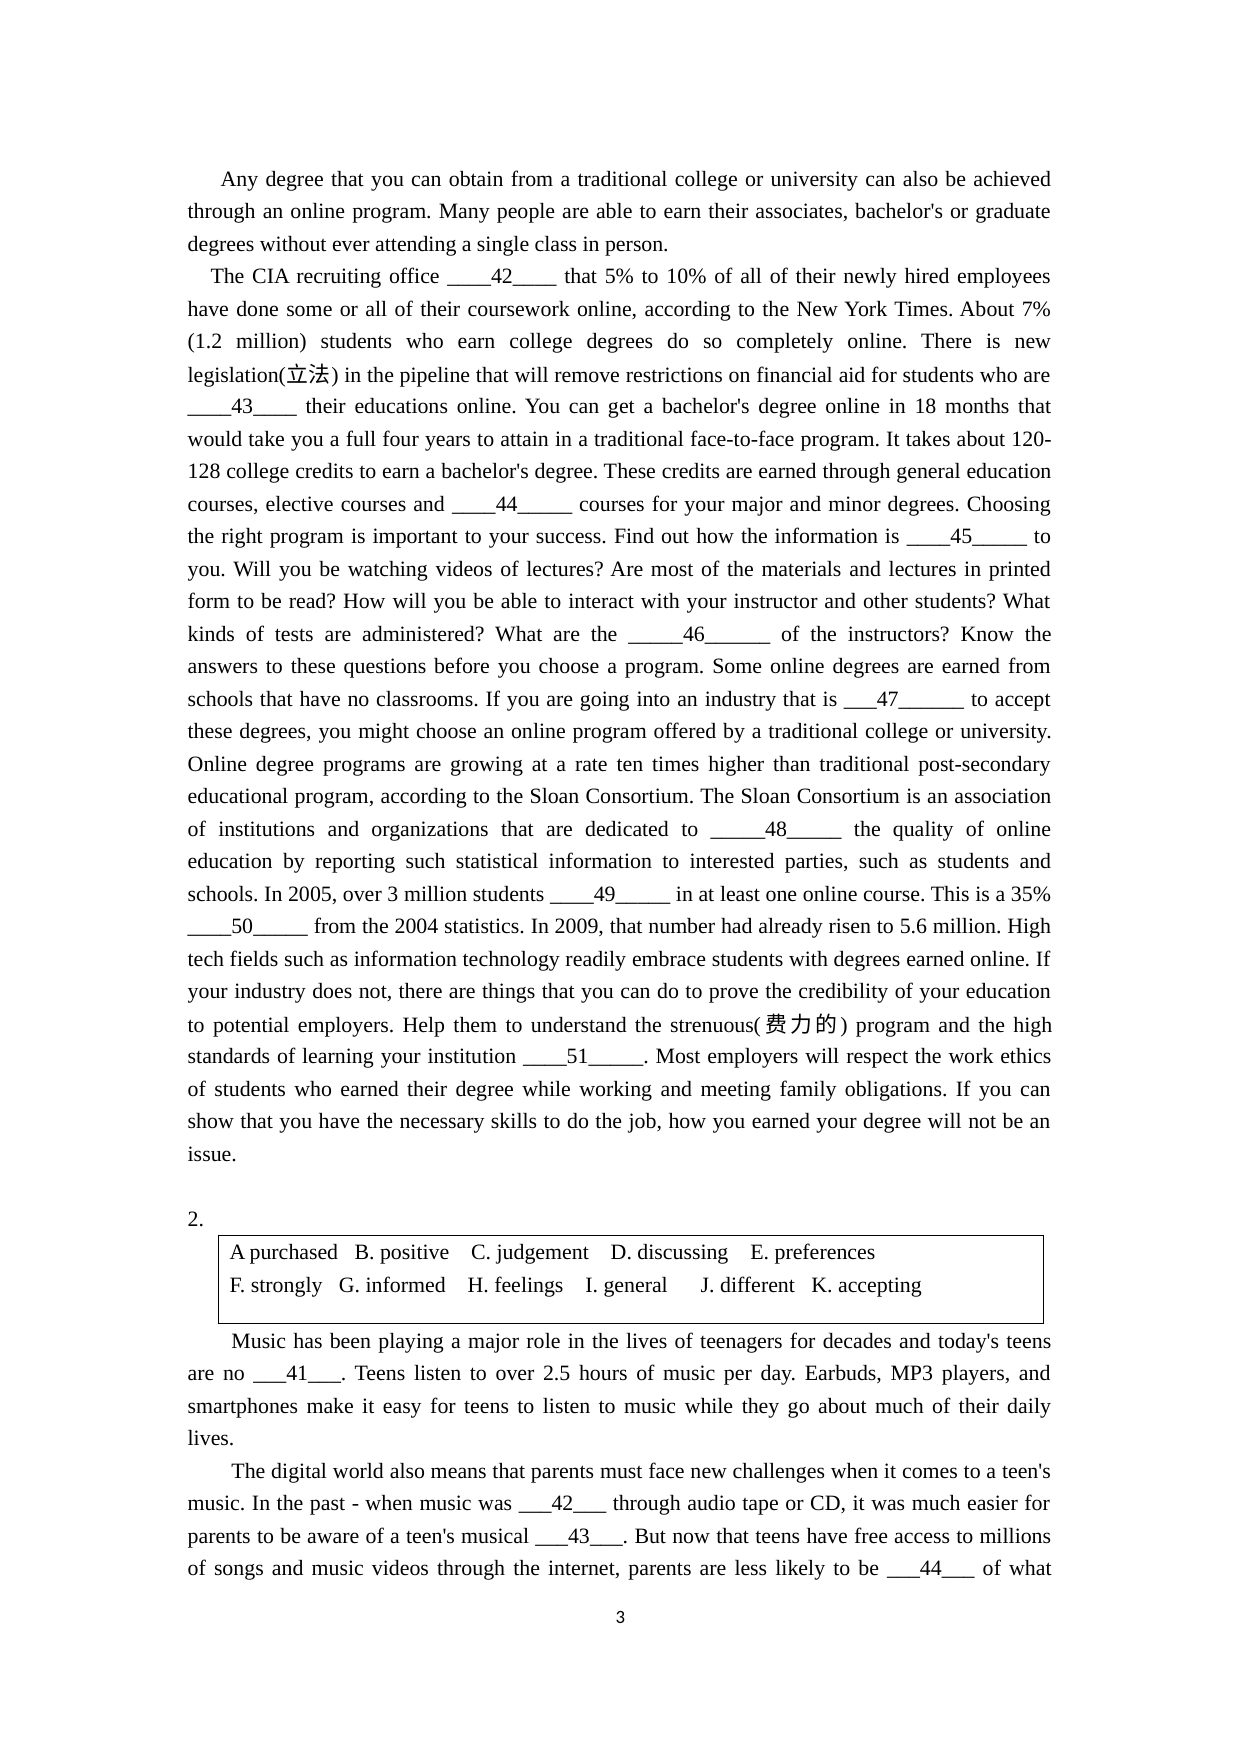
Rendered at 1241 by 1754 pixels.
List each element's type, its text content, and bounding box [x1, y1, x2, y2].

table_header A purchased B. positive C. judgement D. discussing E. preferences F. strongly G. informed H. feelings I. general J. different K. accepting [219, 1236, 1043, 1323]
text Music has been playing a major role in the lives of teenagers for decades and today's teens are no ___41___. Teens listen to over 2.5 hours of music per day. Earbuds, MP3 players, and smartphones make it easy for teens to listen to music while they go about much of their daily lives. [187, 1324, 1053, 1454]
text 2. [187, 1202, 1053, 1234]
text The CIA recruiting office ____42____ that 5% to 10% of all of their newly hired employees have done some or all of their coursework online, according to the New York Times. About 7% (1.2 million) students who earn college degrees do so completely online. There is new legislation(立法) in the pipeline that will remove restrictions on financial aid for students who are ____43____ their educations online. You can get a bachelor's degree online in 18 months that would take you a full four years to attain in a traditional face-to-face program. It takes about 120-128 college credits to earn a bachelor's degree. These credits are earned through general education courses, elective courses and ____44_____ courses for your major and minor degrees. Choosing the right program is important to your success. Find out how the information is ____45_____ to you. Will you be watching videos of lectures? Are most of the materials and lectures in printed form to be read? How will you be able to interact with your instructor and other students? What kinds of tests are administered? What are the _____46______ of the instructors? Know the answers to these questions before you choose a program. Some online degrees are earned from schools that have no classrooms. If you are going into an industry that is ___47______ to accept these degrees, you might choose an online program offered by a traditional college or university. Online degree programs are growing at a rate ten times higher than traditional post-secondary educational program, according to the Sloan Consortium. The Sloan Consortium is an association of institutions and organizations that are dedicated to _____48_____ the quality of online education by reporting such statistical information to interested parties, such as students and schools. In 2005, over 3 million students ____49_____ in at least one online course. This is a 35% ____50_____ from the 2004 statistics. In 2009, that number had already risen to 5.6 million. High tech fields such as information technology readily embrace students with degrees earned online. If your industry does not, there are things that you can do to prove the credibility of your education to potential employers. Help them to understand the strenuous(费力的) program and the high standards of learning your institution ____51_____. Most employers will respect the work ethics of students who earned their degree while working and meeting family obligations. If you can show that you have the necessary skills to do the job, how you earned your degree will not be an issue. [187, 259, 1053, 1169]
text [187, 1454, 1053, 1584]
text Any degree that you can obtain from a traditional college or university can also be achieved through an online program. Many people are able to earn their associates, bachelor's or graduate degrees without ever attending a single class in person. [187, 162, 1053, 259]
